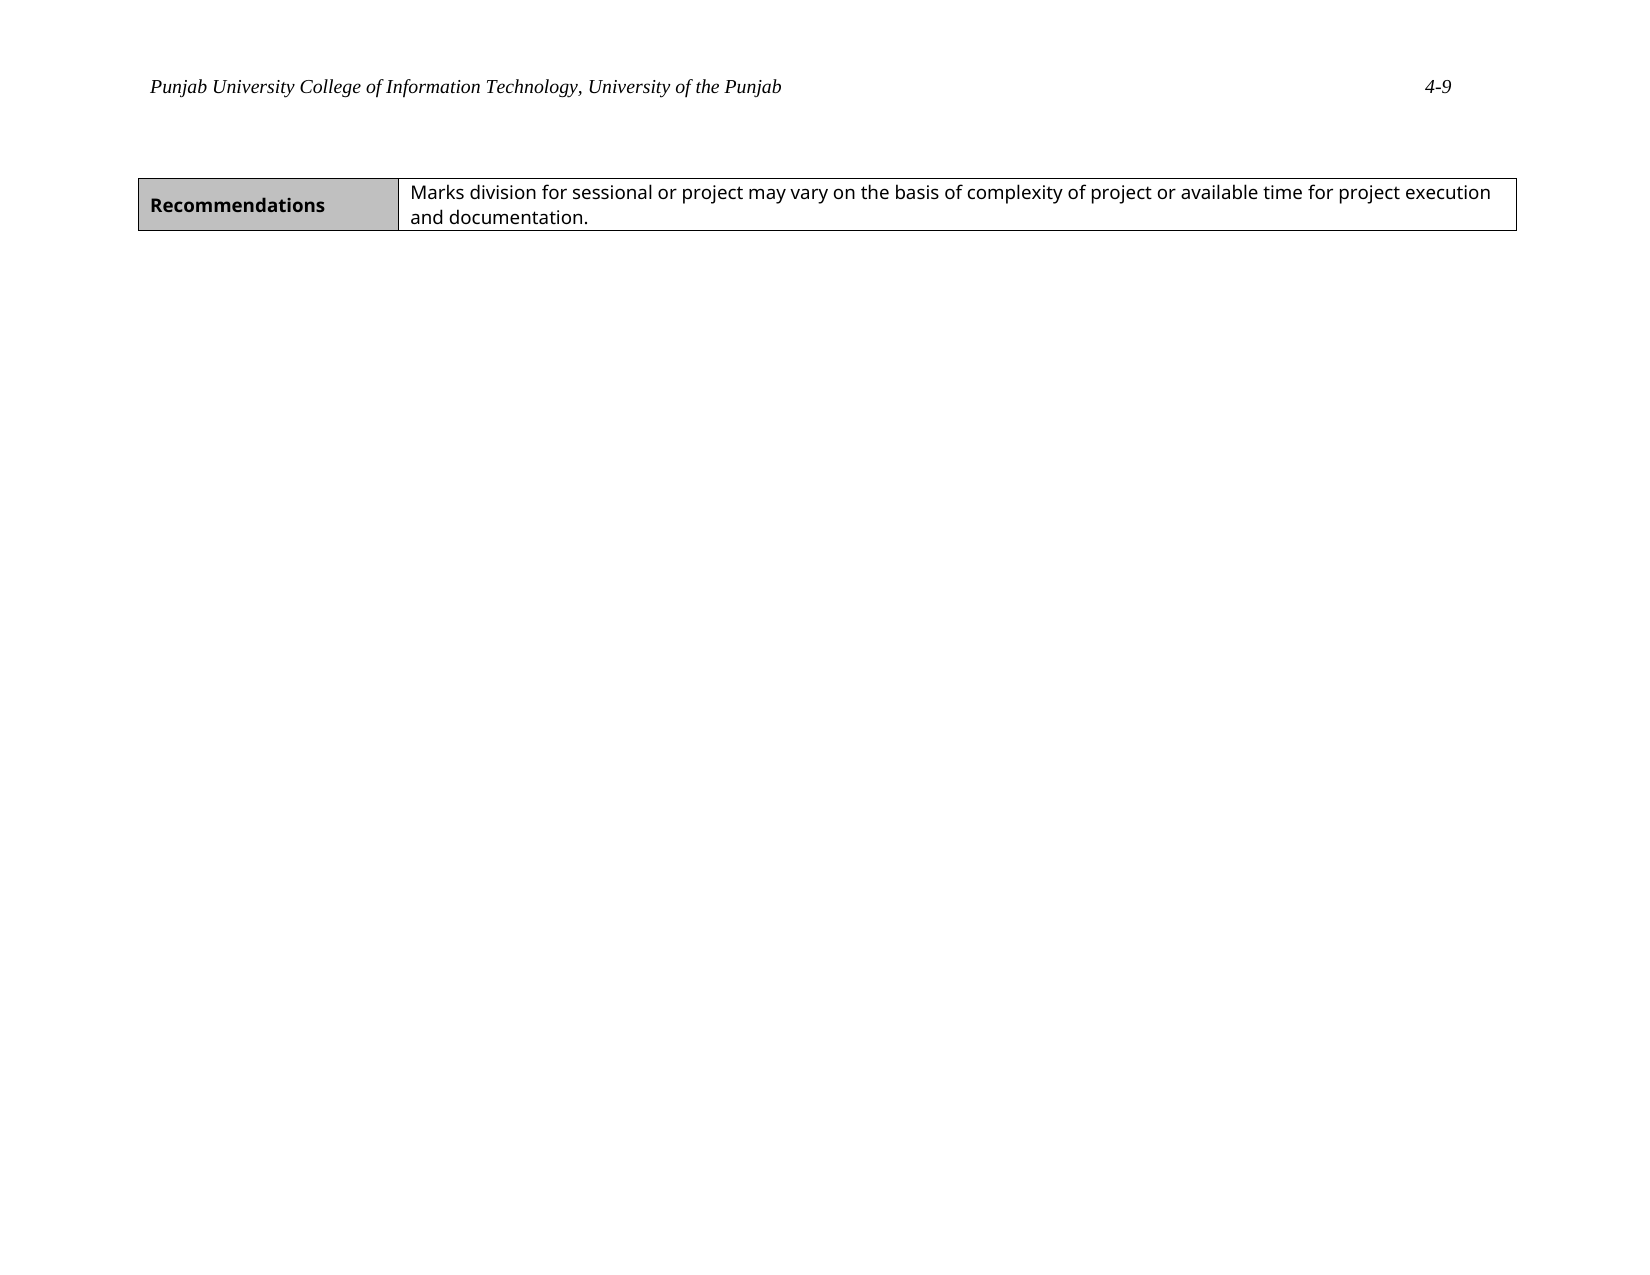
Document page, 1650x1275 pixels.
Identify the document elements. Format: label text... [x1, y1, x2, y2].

table_cell Marks division for sessional or project may vary on the basis of complexity of project or available time for project execution and documentation. [399, 179, 1516, 230]
table_cell Recommendations [139, 179, 398, 230]
